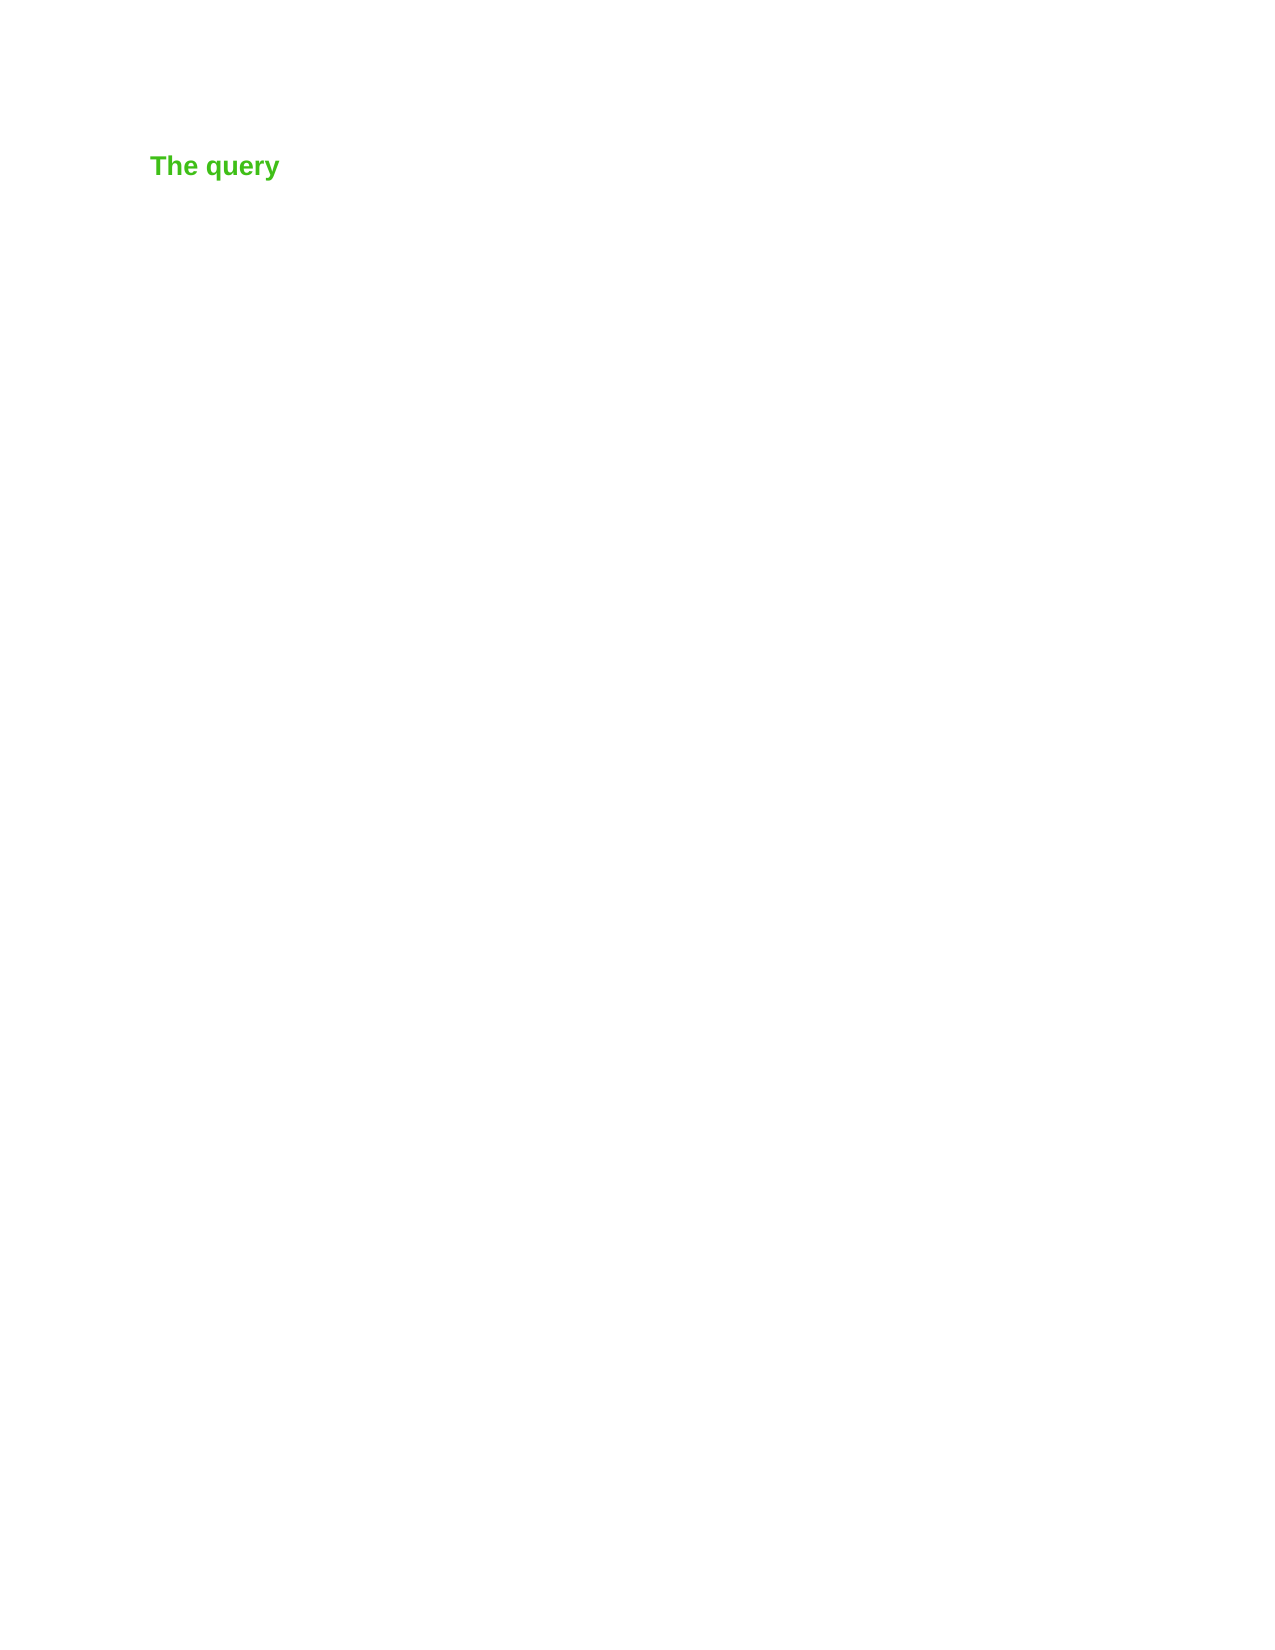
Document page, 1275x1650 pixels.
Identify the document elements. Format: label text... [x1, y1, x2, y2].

text The query [150, 150, 1125, 181]
